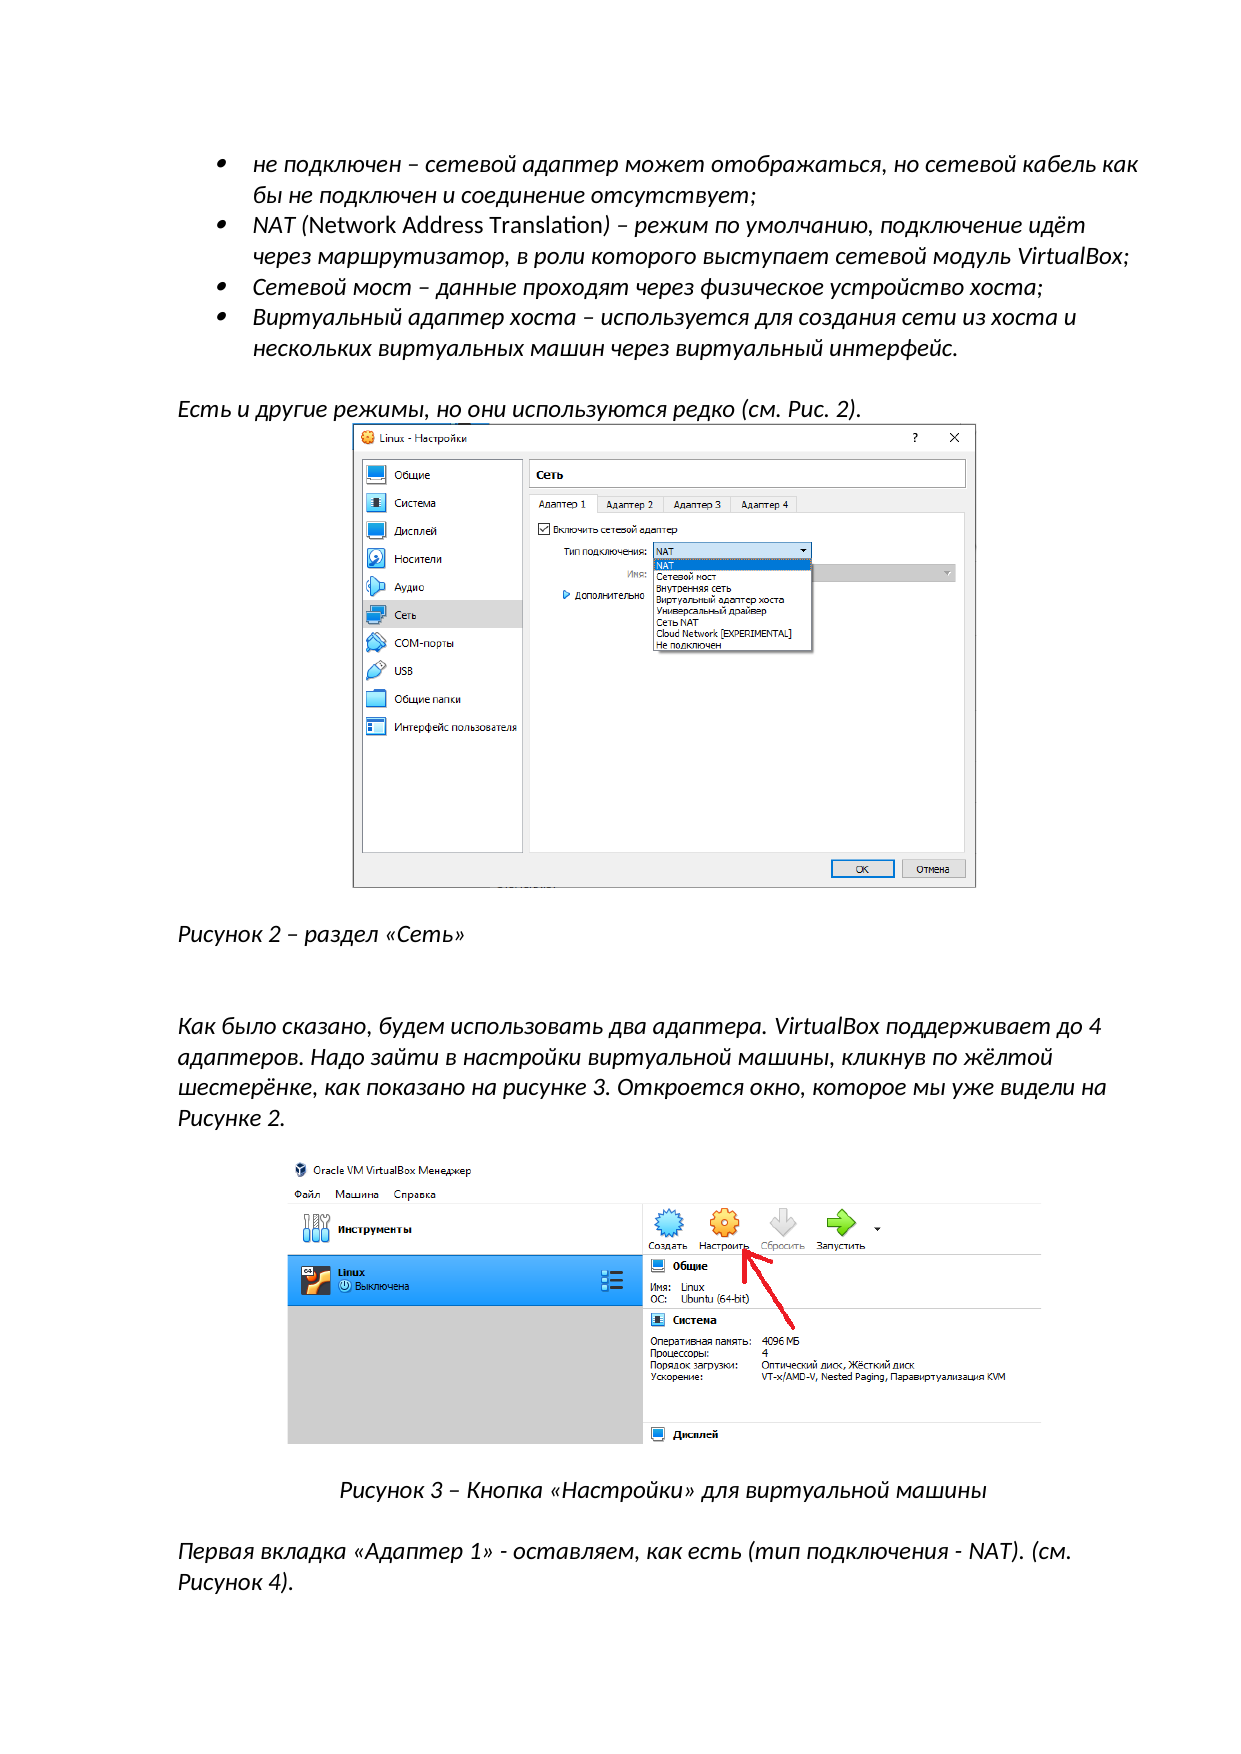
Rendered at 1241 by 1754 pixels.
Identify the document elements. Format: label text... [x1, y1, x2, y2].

text Как было сказано, будем использовать два адаптера. VirtualBox поддерживает до 4 адаптеров. Надо зайти в настройки виртуальной машины, кликнув по жёлтой шестерёнке, как показано на рисунке 3. Откроется окно, которое мы уже видели на Рисунке 2. [177, 1010, 1152, 1132]
text Рисунок 3 – Кнопка «Настройки» для виртуальной машины [177, 1474, 1152, 1505]
text Рисунок 2 – раздел «Сеть» [177, 918, 1152, 949]
list Виртуальный адаптер хоста – используется для создания сети из хоста и нескольких виртуальных машин через виртуальный интерфейс. [215, 301, 1152, 362]
picture [287, 1162, 1042, 1444]
text Первая вкладка «Адаптер 1» - оставляем, как есть (тип подключения - NAT). (см. Рисунок 4). [177, 1536, 1152, 1597]
list Сетевой мост – данные проходят через физическое устройство хоста; [215, 271, 1152, 301]
list NAT (Network Address Translation) – режим по умолчанию, подключение идёт через маршрутизатор, в роли которого выступает сетевой модуль VirtualBox; [215, 210, 1152, 271]
picture [352, 423, 977, 888]
text Есть и другие режимы, но они используются редко (см. Рис. 2). [177, 393, 1152, 423]
list не подключен – сетевой адаптер может отображаться, но сетевой кабель как бы не подключен и соединение отсутствует; [215, 149, 1152, 210]
